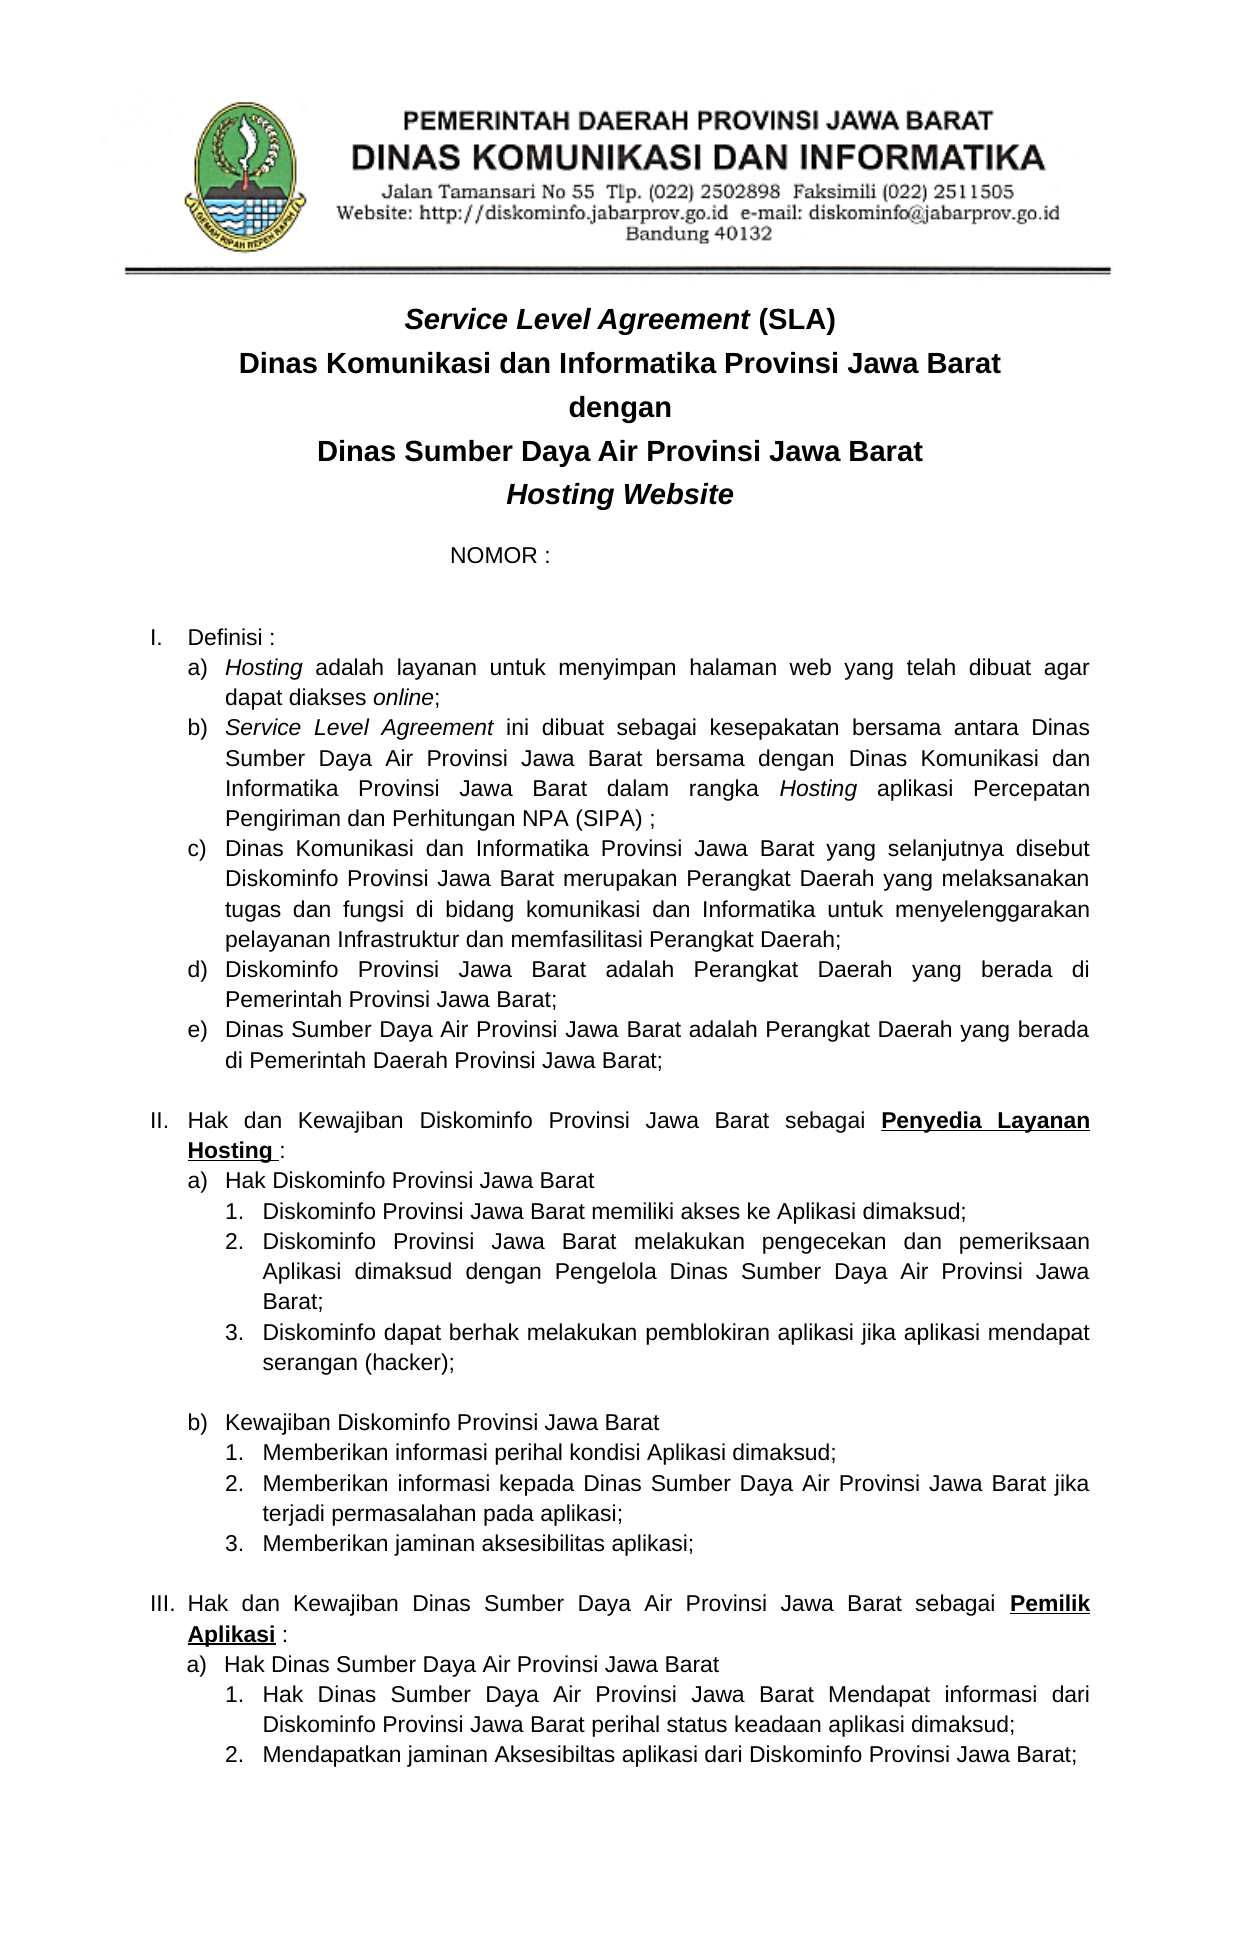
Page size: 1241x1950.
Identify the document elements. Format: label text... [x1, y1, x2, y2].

list Diskominfo Provinsi Jawa Barat melakukan pengecekan dan pemeriksaan Aplikasi dimaksud dengan Pengelola Dinas Sumber Daya Air Provinsi Jawa Barat; [225, 1228, 1090, 1315]
list Hak Dinas Sumber Daya Air Provinsi Jawa Barat [186, 1651, 1090, 1677]
text NOMOR : [375, 542, 1090, 569]
list Diskominfo Provinsi Jawa Barat memiliki akses ke Aplikasi dimaksud; [225, 1198, 1090, 1224]
list Memberikan informasi kepada Dinas Sumber Daya Air Provinsi Jawa Barat jika terjadi permasalahan pada aplikasi; [225, 1469, 1090, 1526]
picture [98, 88, 1135, 286]
title Hosting Website [150, 475, 1090, 512]
list Hak dan Kewajiban Diskominfo Provinsi Jawa Barat sebagai Penyedia Layanan Hosting : [150, 1107, 1090, 1164]
title Dinas Komunikasi dan Informatika Provinsi Jawa Barat [150, 343, 1090, 381]
list Kewajiban Diskominfo Provinsi Jawa Barat [187, 1409, 1090, 1436]
list Hak Dinas Sumber Daya Air Provinsi Jawa Barat Mendapat informasi dari Diskominfo Provinsi Jawa Barat perihal status keadaan aplikasi dimaksud; [225, 1681, 1090, 1738]
list Dinas Komunikasi dan Informatika Provinsi Jawa Barat yang selanjutnya disebut Diskominfo Provinsi Jawa Barat merupakan Perangkat Daerah yang melaksanakan tugas dan fungsi di bidang komunikasi dan Informatika untuk menyelenggarakan pelayanan Infrastruktur dan memfasilitasi Perangkat Daerah; [187, 835, 1090, 952]
list Hak Diskominfo Provinsi Jawa Barat [187, 1167, 1090, 1194]
title Service Level Agreement (SLA) [150, 300, 1090, 337]
list Hosting adalah layanan untuk menyimpan halaman web yang telah dibuat agar dapat diakses online; [187, 654, 1090, 711]
list Diskominfo Provinsi Jawa Barat adalah Perangkat Daerah yang berada di Pemerintah Provinsi Jawa Barat; [187, 956, 1090, 1013]
list Dinas Sumber Daya Air Provinsi Jawa Barat adalah Perangkat Daerah yang berada di Pemerintah Daerah Provinsi Jawa Barat; [187, 1016, 1090, 1073]
title Dinas Sumber Daya Air Provinsi Jawa Barat [150, 431, 1090, 468]
title dengan [150, 387, 1090, 425]
list Hak dan Kewajiban Dinas Sumber Daya Air Provinsi Jawa Barat sebagai Pemilik Aplikasi : [150, 1590, 1090, 1647]
list Memberikan informasi perihal kondisi Aplikasi dimaksud; [225, 1439, 1090, 1466]
list Diskominfo dapat berhak melakukan pemblokiran aplikasi jika aplikasi mendapat serangan (hacker); [225, 1318, 1090, 1375]
list Service Level Agreement ini dibuat sebagai kesepakatan bersama antara Dinas Sumber Daya Air Provinsi Jawa Barat bersama dengan Dinas Komunikasi dan Informatika Provinsi Jawa Barat dalam rangka Hosting aplikasi Percepatan Pengiriman dan Perhitungan NPA (SIPA) ; [187, 714, 1090, 831]
list Mendapatkan jaminan Aksesibiltas aplikasi dari Diskominfo Provinsi Jawa Barat; [225, 1741, 1090, 1768]
list Definisi : [150, 624, 1090, 650]
list Memberikan jaminan aksesibilitas aplikasi; [225, 1530, 1090, 1556]
